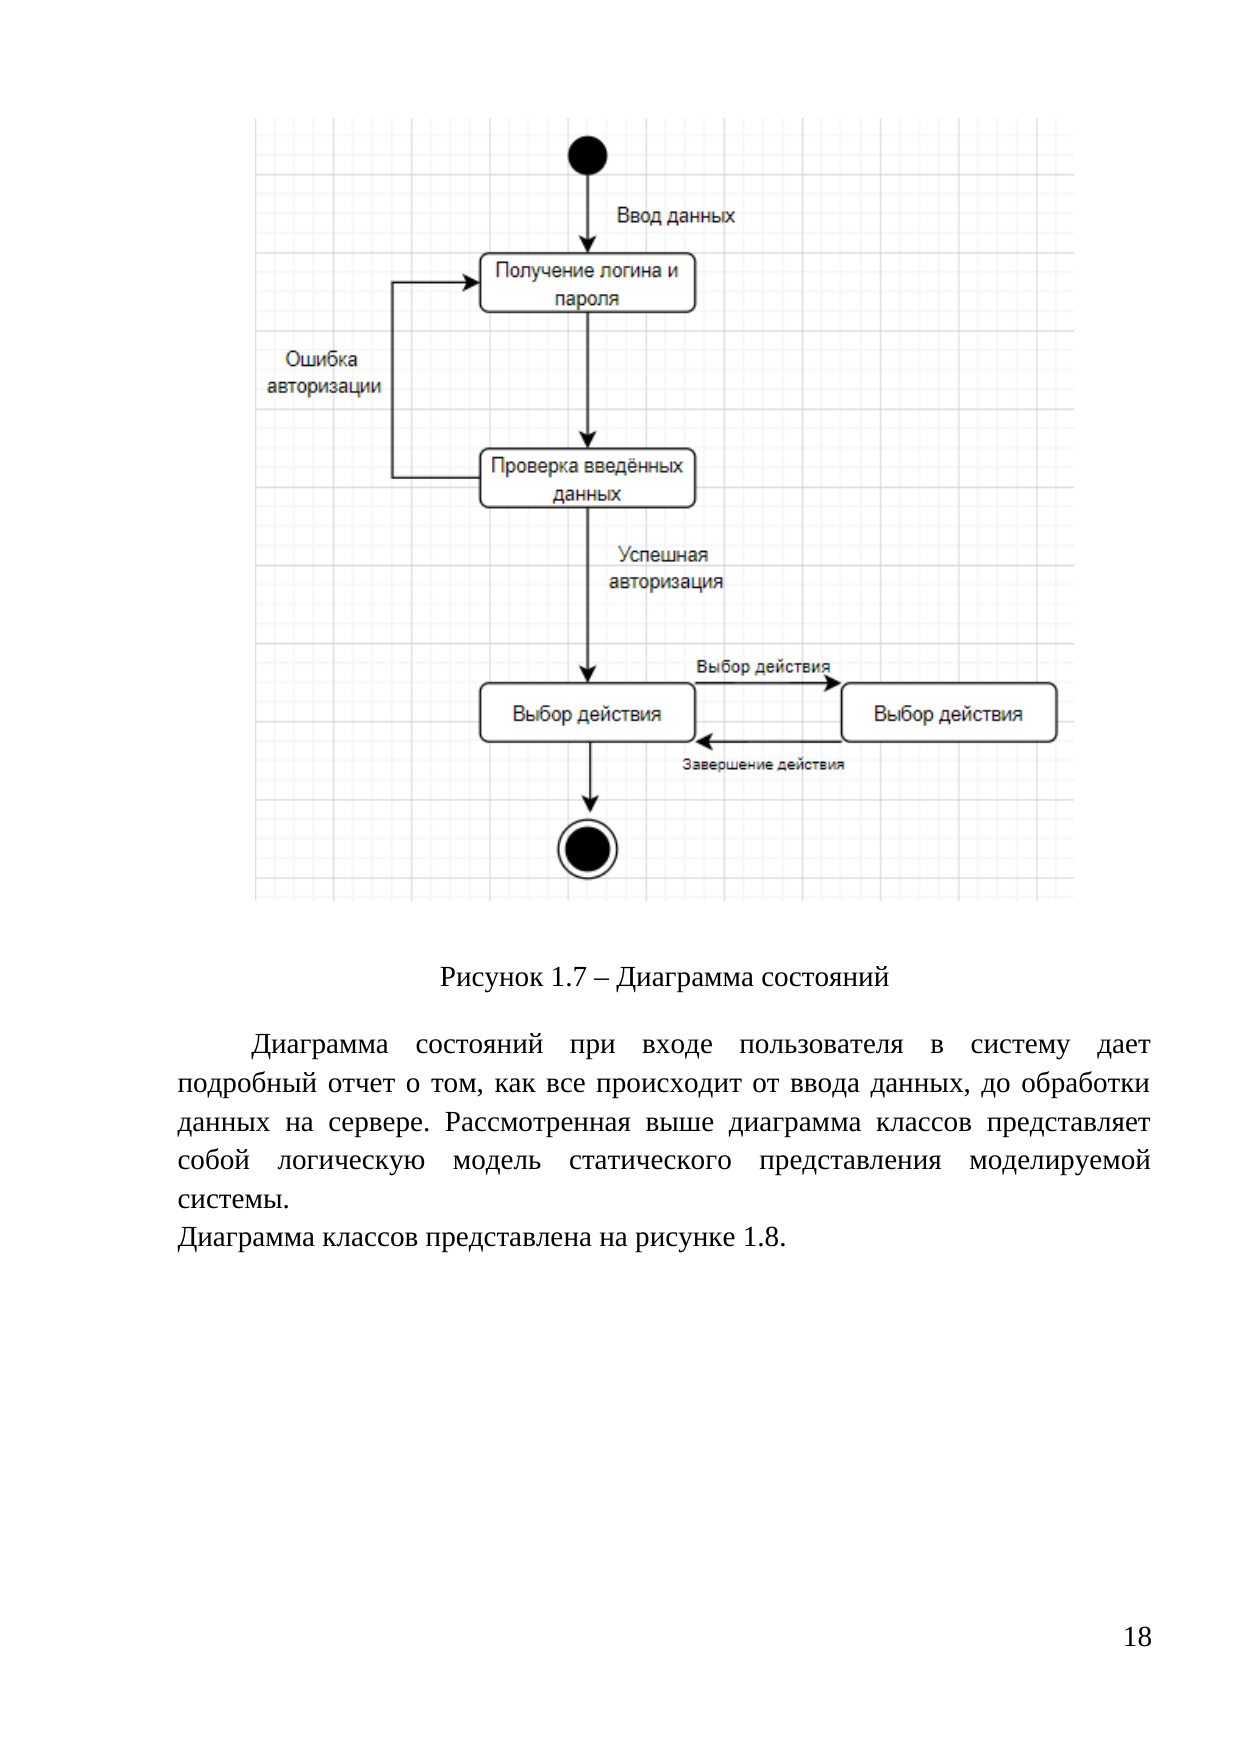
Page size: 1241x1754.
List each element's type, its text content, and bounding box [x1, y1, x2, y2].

text Рисунок 1.7 – Диаграмма состояний [177, 959, 1152, 993]
text Диаграмма состояний при входе пользователя в систему дает подробный отчет о том, как все происходит от ввода данных, до обработки данных на сервере. Рассмотренная выше диаграмма классов представляет собой логическую модель статического представления моделируемой системы. [177, 1027, 1152, 1214]
picture [255, 118, 1074, 901]
text Диаграмма классов представлена на рисунке 1.8. [177, 1219, 1152, 1253]
